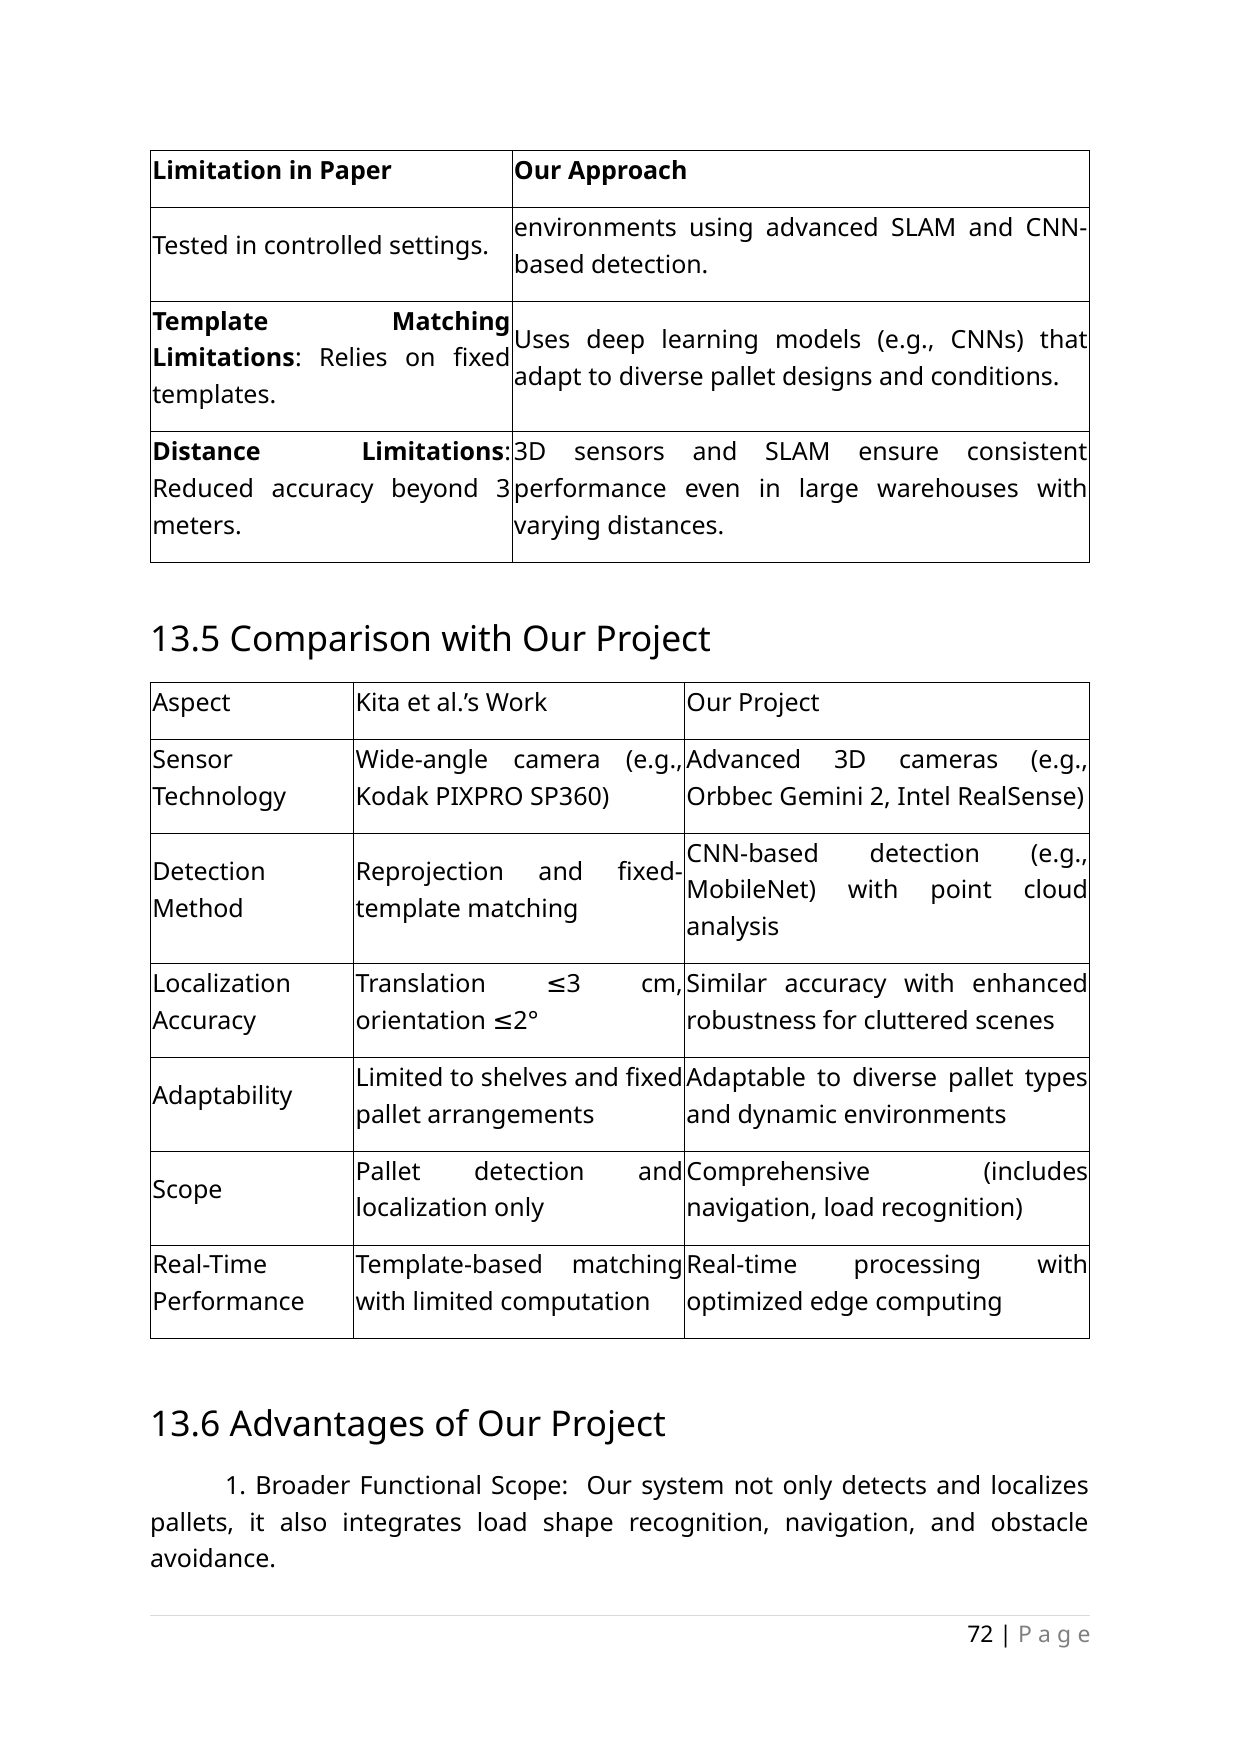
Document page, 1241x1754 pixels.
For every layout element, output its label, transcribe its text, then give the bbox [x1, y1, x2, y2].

table_cell Advanced 3D cameras (e.g., Orbbec Gemini 2, Intel RealSense) [685, 740, 1089, 833]
table_cell Limited to shelves and fixed pallet arrangements [354, 1058, 684, 1151]
table_cell Pallet detection and localization only [354, 1152, 684, 1244]
table_header Limitation in Paper [151, 151, 512, 207]
text 13.6 Advantages of Our Project [150, 1399, 1090, 1447]
table_cell Scope [151, 1152, 353, 1244]
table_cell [513, 208, 1089, 301]
table_cell Adaptability [151, 1058, 353, 1151]
table_header Kita et al.’s Work [354, 683, 684, 739]
table_header Aspect [151, 683, 353, 739]
table_header Our Project [685, 683, 1089, 739]
table_cell Distance Limitations: Reduced accuracy beyond 3 meters. [151, 432, 512, 562]
table_cell Comprehensive (includes navigation, load recognition) [685, 1152, 1089, 1244]
table_cell Real-Time Performance [151, 1246, 353, 1338]
text 1. Broader Functional Scope: Our system not only detects and localizes pallets, it also integrates load shape recognition, navigation, and obstacle avoidance. [150, 1467, 1090, 1575]
table_cell Localization Accuracy [151, 964, 353, 1057]
table_cell Template Matching Limitations: Relies on fixed templates. [151, 302, 512, 431]
table_cell Wide-angle camera (e.g., Kodak PIXPRO SP360) [354, 740, 684, 833]
table_cell Adaptable to diverse pallet types and dynamic environments [685, 1058, 1089, 1151]
table_cell Detection Method [151, 834, 353, 963]
text 13.5 Comparison with Our Project [150, 613, 1090, 661]
table_cell Real-time processing with optimized edge computing [685, 1246, 1089, 1338]
table_cell CNN-based detection (e.g., MobileNet) with point cloud analysis [685, 834, 1089, 963]
table_cell Uses deep learning models (e.g., CNNs) that adapt to diverse pallet designs and conditions. [513, 302, 1089, 431]
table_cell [151, 208, 512, 301]
table_cell Template-based matching with limited computation [354, 1246, 684, 1338]
table_cell Reprojection and fixed-template matching [354, 834, 684, 963]
table_cell Sensor Technology [151, 740, 353, 833]
table_cell Similar accuracy with enhanced robustness for cluttered scenes [685, 964, 1089, 1057]
table_header Our Approach [513, 151, 1089, 207]
table_cell Translation ≤3 cm, orientation ≤2° [354, 964, 684, 1057]
table_cell 3D sensors and SLAM ensure consistent performance even in large warehouses with varying distances. [513, 432, 1089, 562]
